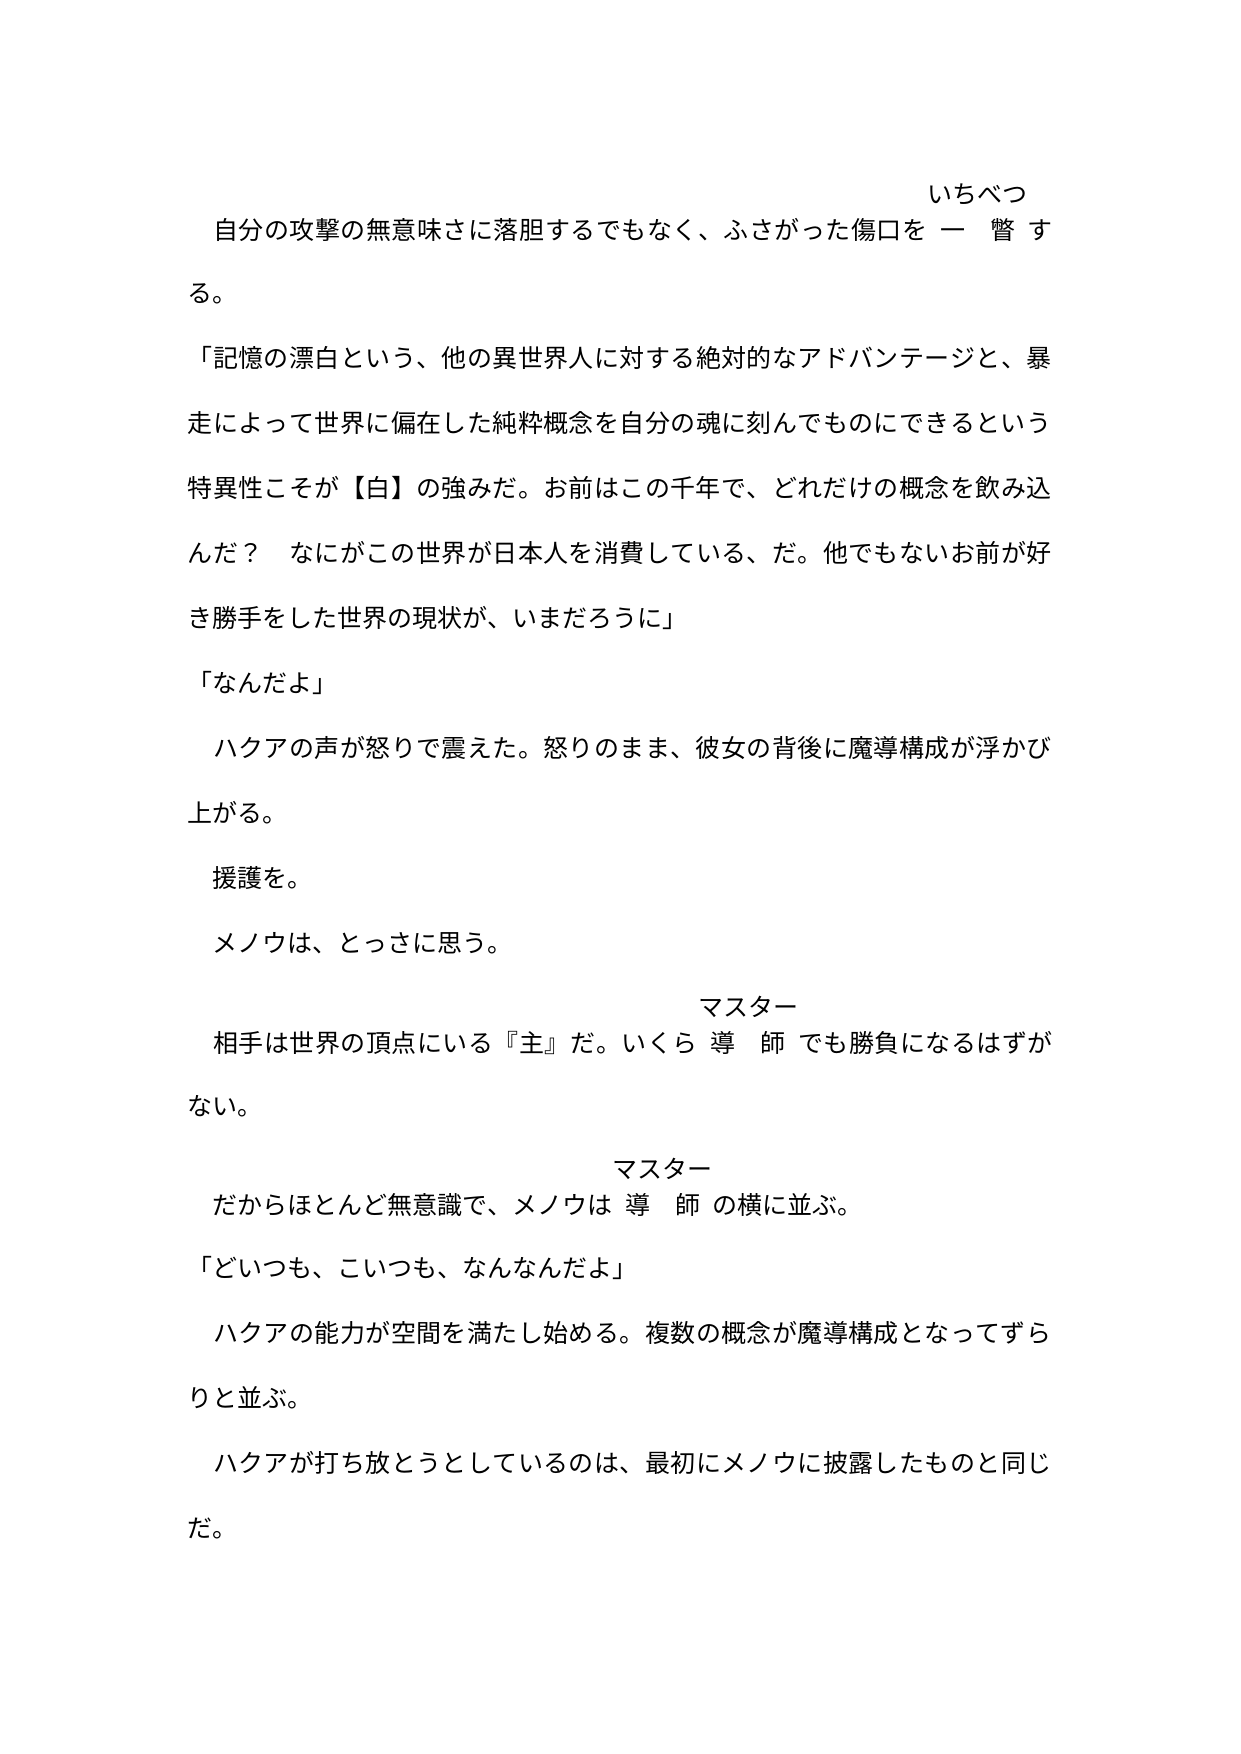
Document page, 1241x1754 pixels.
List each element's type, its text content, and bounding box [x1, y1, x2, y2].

text 「どいつも、こいつも、なんなんだよ」 [187, 1234, 1053, 1299]
text 相手は世界の頂点にいる『主』だ。いくらでも勝負になるはずがない。 [187, 974, 1053, 1137]
text ハクアの能力が空間を満たし始める。複数の概念が魔導構成となってずらりと並ぶ。 [187, 1299, 1053, 1429]
text ハクアの声が怒りで震えた。怒りのまま、彼女の背後に魔導構成が浮かび上がる。 [187, 714, 1053, 844]
text だからほとんど無意識で、メノウはの横に並ぶ。 [187, 1137, 1053, 1234]
text 「なんだよ」 [187, 649, 1053, 714]
text 「記憶の漂白という、他の異世界人に対する絶対的なアドバンテージと、暴走によって世界に偏在した純粋概念を自分の魂に刻んでものにできるという特異性こそが【白】の強みだ。お前はこの千年で、どれだけの概念を飲み込んだ？ なにがこの世界が日本人を消費している、だ。他でもないお前が好き勝手をした世界の現状が、いまだろうに」 [187, 324, 1053, 649]
text 援護を。 [187, 844, 1053, 909]
text メノウは、とっさに思う。 [187, 909, 1053, 974]
text ハクアが打ち放とうとしているのは、最初にメノウに披露したものと同じだ。 [187, 1429, 1053, 1559]
text 自分の攻撃の無意味さに落胆するでもなく、ふさがった傷口をする。 [187, 162, 1053, 324]
